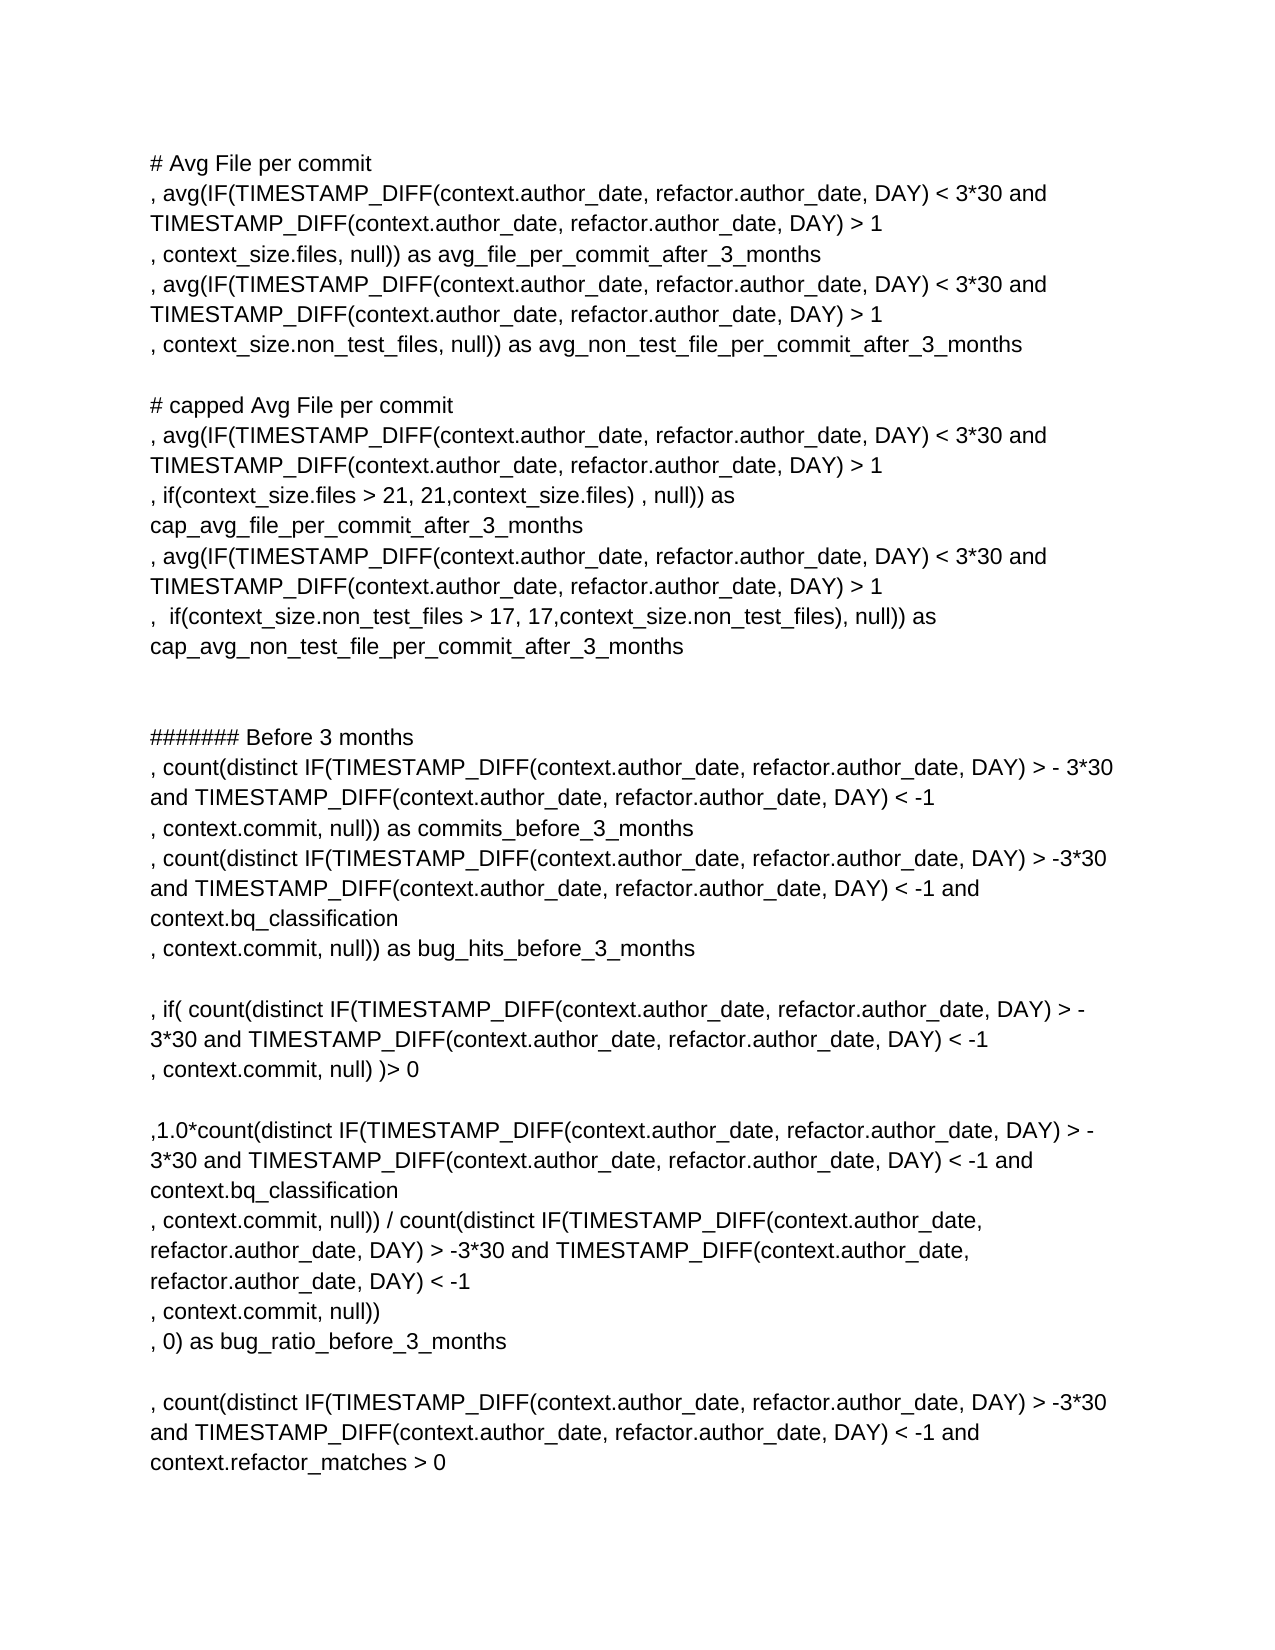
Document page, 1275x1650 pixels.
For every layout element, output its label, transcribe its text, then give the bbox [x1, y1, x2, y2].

text , context.commit, null)) as commits_before_3_months [150, 814, 1125, 841]
text , avg(IF(TIMESTAMP_DIFF(context.author_date, refactor.author_date, DAY) < 3*30 and TIMESTAMP_DIFF(context.author_date, refactor.author_date, DAY) > 1 [150, 422, 1125, 478]
text , avg(IF(TIMESTAMP_DIFF(context.author_date, refactor.author_date, DAY) < 3*30 and TIMESTAMP_DIFF(context.author_date, refactor.author_date, DAY) > 1 [150, 271, 1125, 327]
text , context.commit, null)) [150, 1298, 1125, 1324]
text , context.commit, null)) as bug_hits_before_3_months [150, 935, 1125, 962]
text , avg(IF(TIMESTAMP_DIFF(context.author_date, refactor.author_date, DAY) < 3*30 and TIMESTAMP_DIFF(context.author_date, refactor.author_date, DAY) > 1 [150, 180, 1125, 237]
text , context.commit, null)) / count(distinct IF(TIMESTAMP_DIFF(context.author_date, refactor.author_date, DAY) > -3*30 and TIMESTAMP_DIFF(context.author_date, refactor.author_date, DAY) < -1 [150, 1207, 1125, 1294]
text # capped Avg File per commit [150, 392, 1125, 418]
text , count(distinct IF(TIMESTAMP_DIFF(context.author_date, refactor.author_date, DAY) > -3*30 and TIMESTAMP_DIFF(context.author_date, refactor.author_date, DAY) < -1 and context.refactor_matches > 0 [150, 1388, 1125, 1475]
text , context_size.non_test_files, null)) as avg_non_test_file_per_commit_after_3_months [150, 331, 1125, 358]
text , count(distinct IF(TIMESTAMP_DIFF(context.author_date, refactor.author_date, DAY) > - 3*30 and TIMESTAMP_DIFF(context.author_date, refactor.author_date, DAY) < -1 [150, 754, 1125, 811]
text , context_size.files, null)) as avg_file_per_commit_after_3_months [150, 241, 1125, 267]
text , context.commit, null) )> 0 [150, 1056, 1125, 1083]
text , if( count(distinct IF(TIMESTAMP_DIFF(context.author_date, refactor.author_date, DAY) > -3*30 and TIMESTAMP_DIFF(context.author_date, refactor.author_date, DAY) < -1 [150, 996, 1125, 1052]
text , count(distinct IF(TIMESTAMP_DIFF(context.author_date, refactor.author_date, DAY) > -3*30 and TIMESTAMP_DIFF(context.author_date, refactor.author_date, DAY) < -1 and context.bq_classification [150, 845, 1125, 932]
text ####### Before 3 months [150, 724, 1125, 750]
text , if(context_size.non_test_files > 17, 17,context_size.non_test_files), null)) as cap_avg_non_test_file_per_commit_after_3_months [150, 603, 1125, 660]
text , if(context_size.files > 21, 21,context_size.files) , null)) as cap_avg_file_per_commit_after_3_months [150, 482, 1125, 539]
text , avg(IF(TIMESTAMP_DIFF(context.author_date, refactor.author_date, DAY) < 3*30 and TIMESTAMP_DIFF(context.author_date, refactor.author_date, DAY) > 1 [150, 543, 1125, 599]
text # Avg File per commit [150, 150, 1125, 176]
text , 0) as bug_ratio_before_3_months [150, 1328, 1125, 1354]
text ,1.0*count(distinct IF(TIMESTAMP_DIFF(context.author_date, refactor.author_date, DAY) > -3*30 and TIMESTAMP_DIFF(context.author_date, refactor.author_date, DAY) < -1 and context.bq_classification [150, 1117, 1125, 1203]
